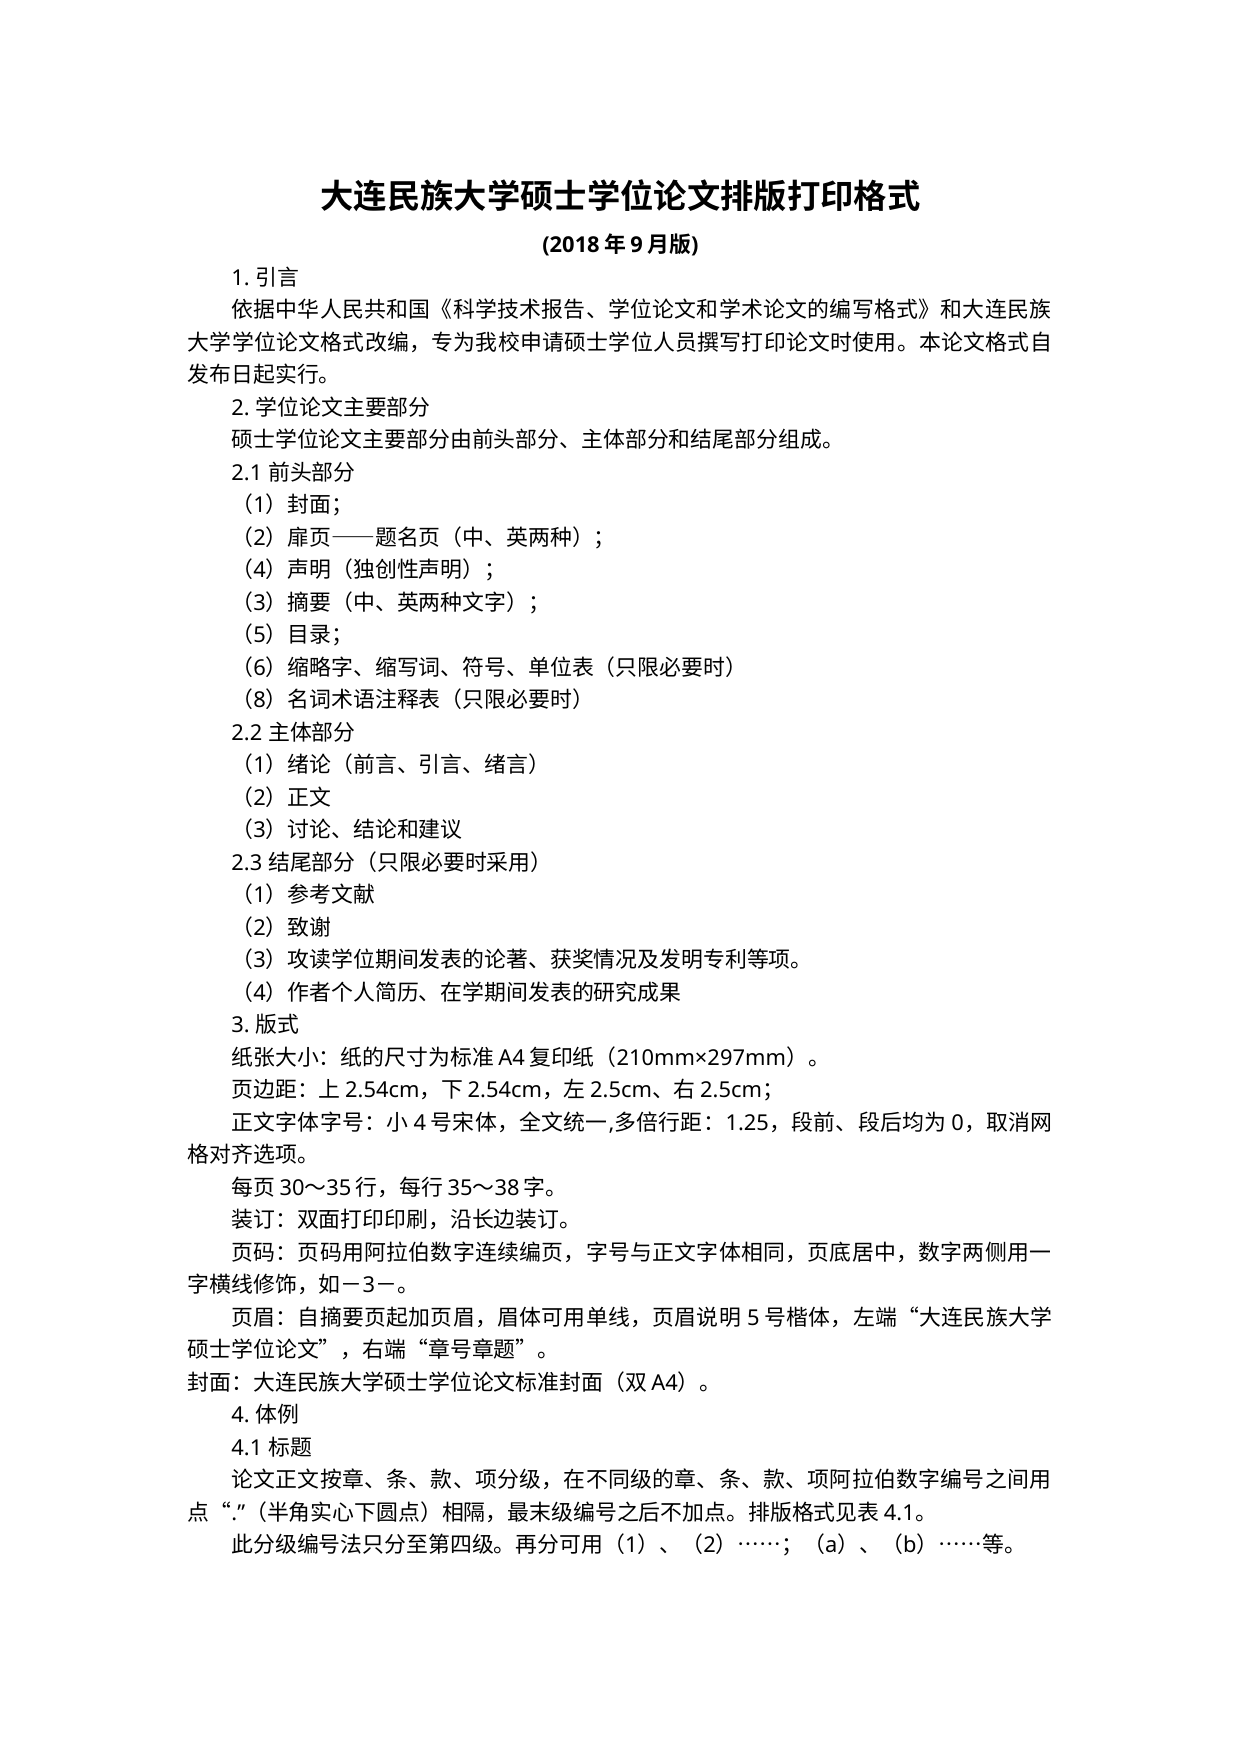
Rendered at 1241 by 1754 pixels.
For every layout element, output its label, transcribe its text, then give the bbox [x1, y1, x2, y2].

text （2）致谢 [187, 909, 1053, 942]
text （1）绪论（前言、引言、绪言） [187, 747, 1053, 779]
text （5）目录； [187, 617, 1053, 649]
text 每页30～35行，每行35～38字。 [187, 1169, 1053, 1202]
text （3）讨论、结论和建议 [187, 812, 1053, 844]
text （1）参考文献 [187, 877, 1053, 909]
text （8）名词术语注释表（只限必要时） [187, 682, 1053, 714]
text 装订：双面打印印刷，沿长边装订。 [187, 1202, 1053, 1234]
text 页眉：自摘要页起加页眉，眉体可用单线，页眉说明5号楷体，左端“大连民族大学硕士学位论文”，右端“章号章题”。 [187, 1299, 1053, 1364]
text 页码：页码用阿拉伯数字连续编页，字号与正文字体相同，页底居中，数字两侧用一字横线修饰，如－3－。 [187, 1234, 1053, 1299]
text 2. 学位论文主要部分 [187, 389, 1053, 422]
text （3）攻读学位期间发表的论著、获奖情况及发明专利等项。 [187, 942, 1053, 974]
text （2）正文 [187, 779, 1053, 812]
text 1. 引言 [187, 259, 1053, 292]
text 依据中华人民共和国《科学技术报告、学位论文和学术论文的编写格式》和大连民族大学学位论文格式改编，专为我校申请硕士学位人员撰写打印论文时使用。本论文格式自发布日起实行。 [187, 292, 1053, 389]
text 2.2 主体部分 [187, 714, 1053, 747]
text 此分级编号法只分至第四级。再分可用（1）、（2）……；（a）、（b）……等。 [187, 1527, 1053, 1559]
text 封面：大连民族大学硕士学位论文标准封面（双A4）。 [187, 1364, 1053, 1397]
text （2）扉页——题名页（中、英两种）； [187, 519, 1053, 552]
text （1）封面； [187, 487, 1053, 519]
text 纸张大小：纸的尺寸为标准A4复印纸（×）。 [187, 1039, 1053, 1072]
text 2.3 结尾部分（只限必要时采用） [187, 844, 1053, 877]
text 大连民族大学硕士学位论文排版打印格式 [187, 162, 1053, 227]
text 页边距：上2.54cm，下2.54cm，左2.5cm、右2.5cm； [187, 1072, 1053, 1104]
text 正文字体字号：小4号宋体，全文统一,多倍行距：1.25，段前、段后均为0，取消网格对齐选项。 [187, 1104, 1053, 1169]
text 硕士学位论文主要部分由前头部分、主体部分和结尾部分组成。 [187, 422, 1053, 454]
text 2.1 前头部分 [187, 454, 1053, 487]
text （4）作者个人简历、在学期间发表的研究成果 [187, 974, 1053, 1007]
text (2018年9月版) [187, 227, 1053, 259]
text 论文正文按章、条、款、项分级，在不同级的章、条、款、项阿拉伯数字编号之间用点“.”（半角实心下圆点）相隔，最末级编号之后不加点。排版格式见表4.1。 [187, 1462, 1053, 1527]
text （4）声明（独创性声明）； [187, 552, 1053, 584]
text 4.1 标题 [187, 1429, 1053, 1462]
text 3. 版式 [187, 1007, 1053, 1039]
text 4. 体例 [187, 1397, 1053, 1429]
text （6）缩略字、缩写词、符号、单位表（只限必要时） [187, 649, 1053, 682]
text （3）摘要（中、英两种文字）； [187, 584, 1053, 617]
